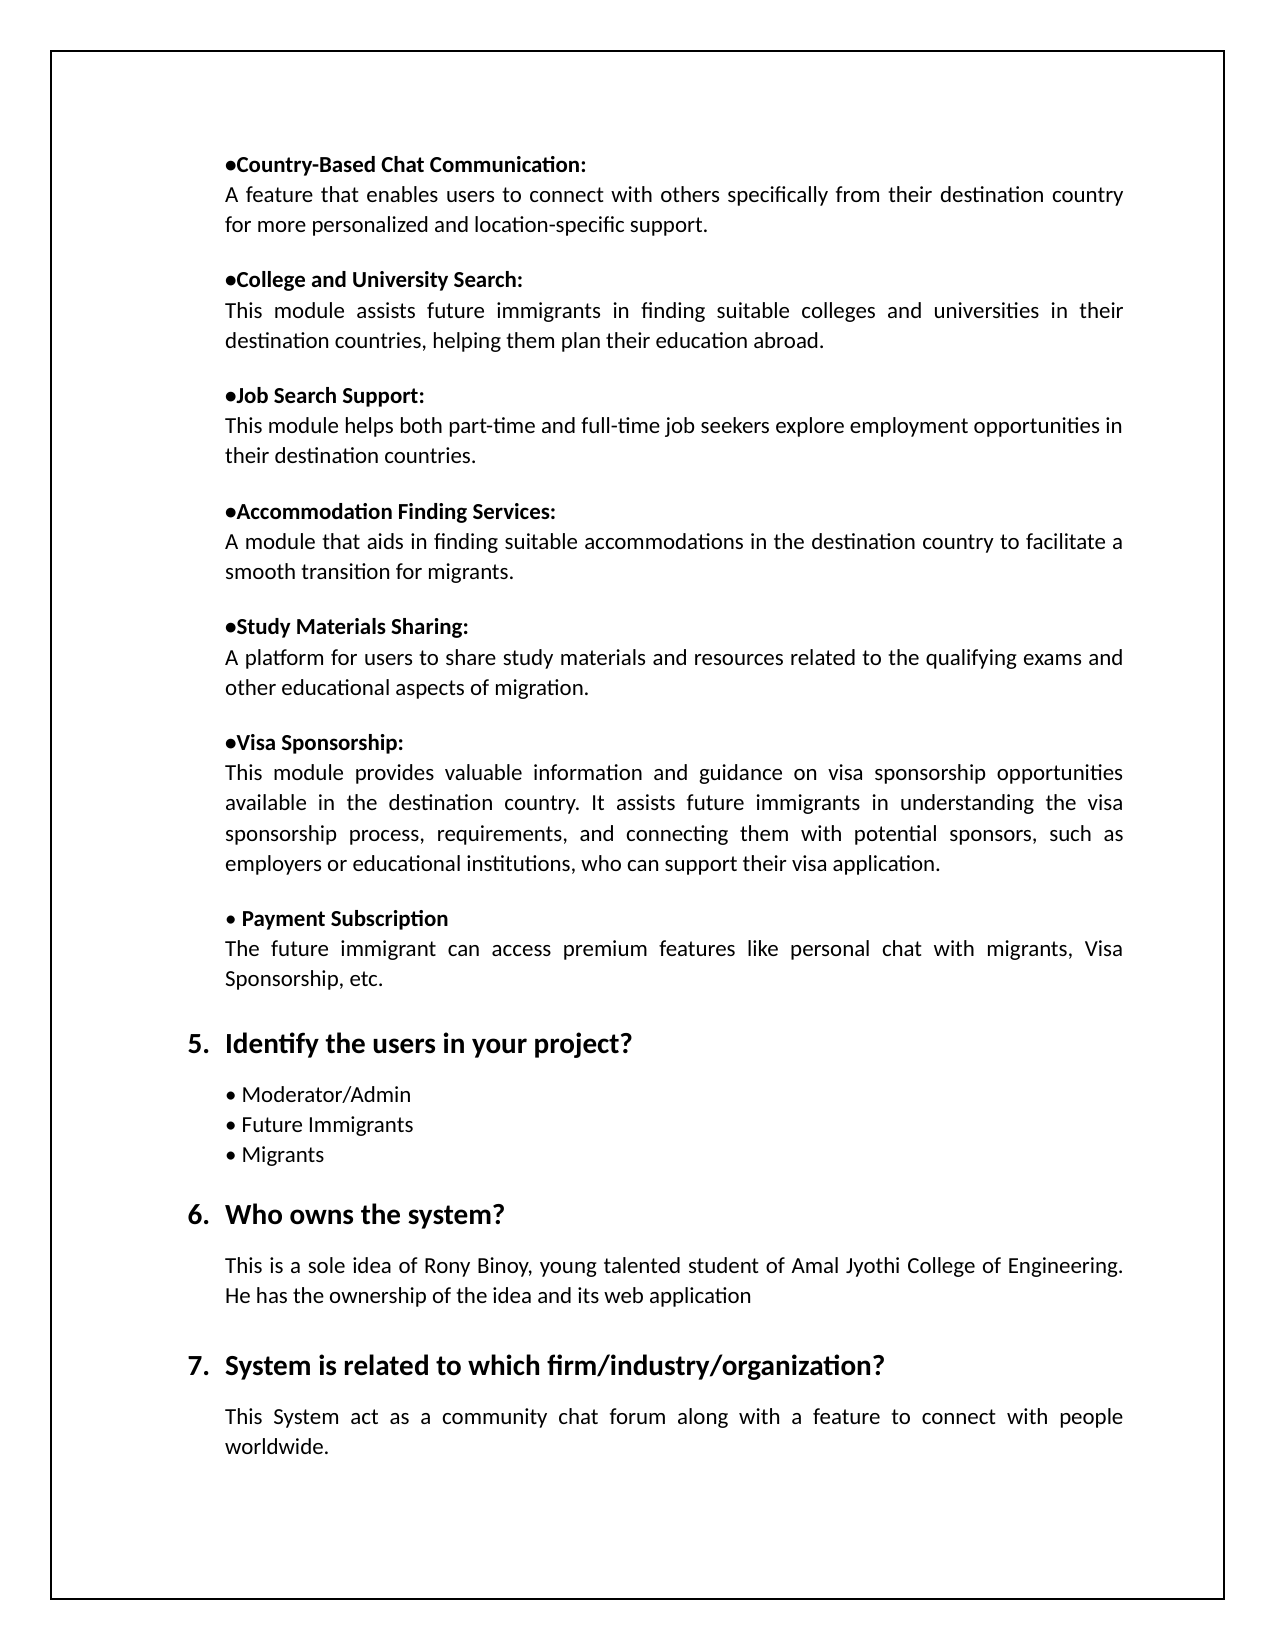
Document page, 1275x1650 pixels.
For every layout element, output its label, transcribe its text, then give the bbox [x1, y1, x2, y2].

text A feature that enables users to connect with others specifically from their destination country for more personalized and location-specific support. [225, 180, 1125, 238]
list System is related to which firm/industry/organization? [187, 1347, 1125, 1383]
text This System act as a community chat forum along with a feature to connect with people worldwide. [225, 1402, 1125, 1461]
text •College and University Search: [225, 266, 1125, 294]
text •Accommodation Finding Services: [225, 497, 1125, 525]
text •Job Search Support: [225, 381, 1125, 409]
text •Visa Sponsorship: [225, 728, 1125, 756]
text A module that aids in finding suitable accommodations in the destination country to facilitate a smooth transition for migrants. [225, 527, 1125, 585]
list Identify the users in your project? [187, 1025, 1125, 1061]
text This module assists future immigrants in finding suitable colleges and universities in their destination countries, helping them plan their education abroad. [225, 296, 1125, 354]
text • Future Immigrants [225, 1110, 1125, 1138]
text This is a sole idea of Rony Binoy, young talented student of Amal Jyothi College of Engineering. He has the ownership of the idea and its web application [225, 1251, 1125, 1309]
text The future immigrant can access premium features like personal chat with migrants, Visa Sponsorship, etc. [225, 934, 1125, 993]
list Who owns the system? [187, 1196, 1125, 1231]
text • Migrants [225, 1141, 1125, 1168]
text • Moderator/Admin [225, 1080, 1125, 1108]
text •Study Materials Sharing: [225, 612, 1125, 641]
text This module helps both part-time and full-time job seekers explore employment opportunities in their destination countries. [225, 411, 1125, 470]
text This module provides valuable information and guidance on visa sponsorship opportunities available in the destination country. It assists future immigrants in understanding the visa sponsorship process, requirements, and connecting them with potential sponsors, such as employers or educational institutions, who can support their visa application. [225, 758, 1125, 877]
text A platform for users to share study materials and resources related to the qualifying exams and other educational aspects of migration. [225, 643, 1125, 701]
text •Country-Based Chat Communication: [225, 150, 1125, 178]
text • Payment Subscription [225, 904, 1125, 932]
